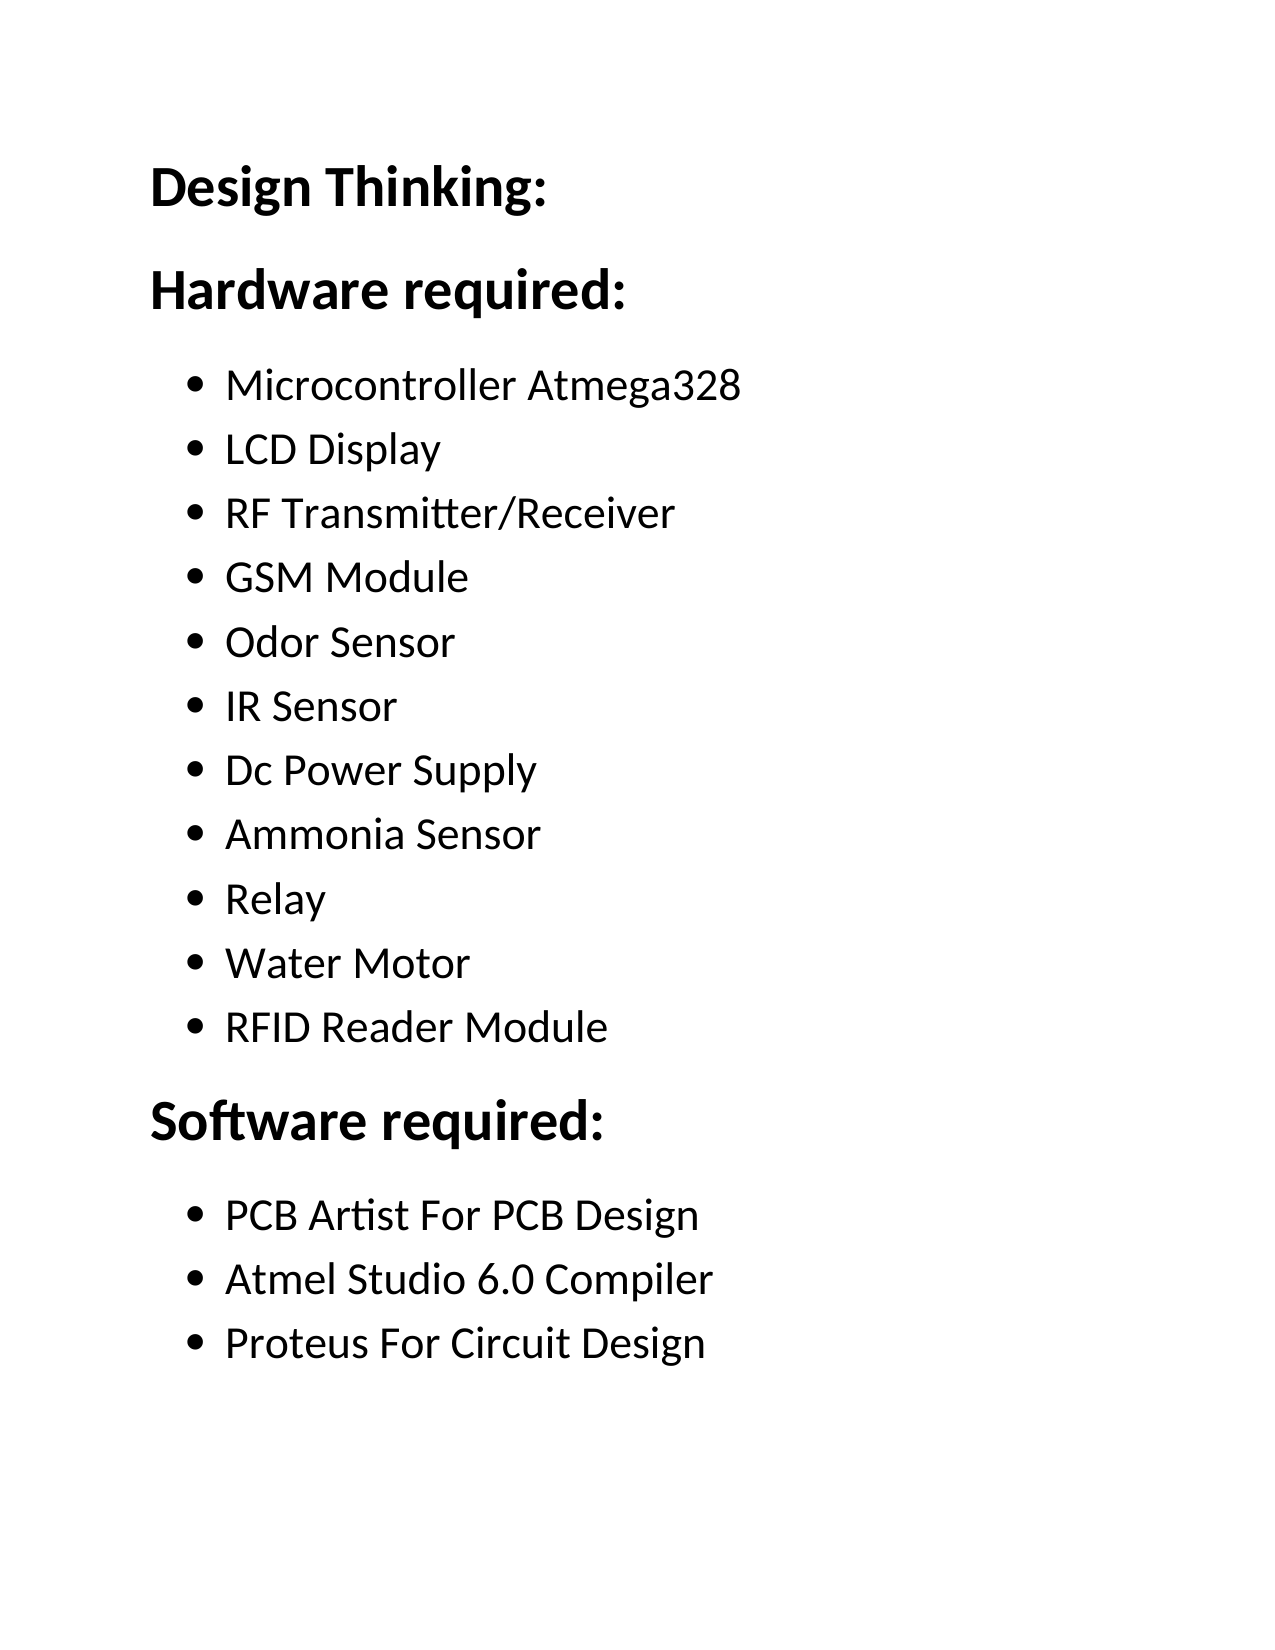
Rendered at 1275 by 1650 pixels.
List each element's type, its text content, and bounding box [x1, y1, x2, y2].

list RFID Reader Module [187, 998, 1125, 1054]
list Atmel Studio 6.0 Compiler [187, 1250, 1125, 1306]
list Odor Sensor [187, 612, 1125, 668]
list IR Sensor [187, 677, 1125, 733]
list Dc Power Supply [187, 741, 1125, 797]
list Microcontroller Atmega328 [187, 355, 1125, 411]
text Design Thinking: [150, 150, 1125, 221]
list Water Motor [187, 934, 1125, 990]
list GSM Module [187, 548, 1125, 604]
text Software required: [150, 1083, 1125, 1154]
list Relay [187, 869, 1125, 926]
list LCD Display [187, 420, 1125, 476]
list PCB Artist For PCB Design [187, 1186, 1125, 1242]
list Ammonia Sensor [187, 805, 1125, 861]
list RF Transmitter/Receiver [187, 484, 1125, 540]
list Proteus For Circuit Design [187, 1314, 1125, 1370]
text Hardware required: [150, 253, 1125, 324]
